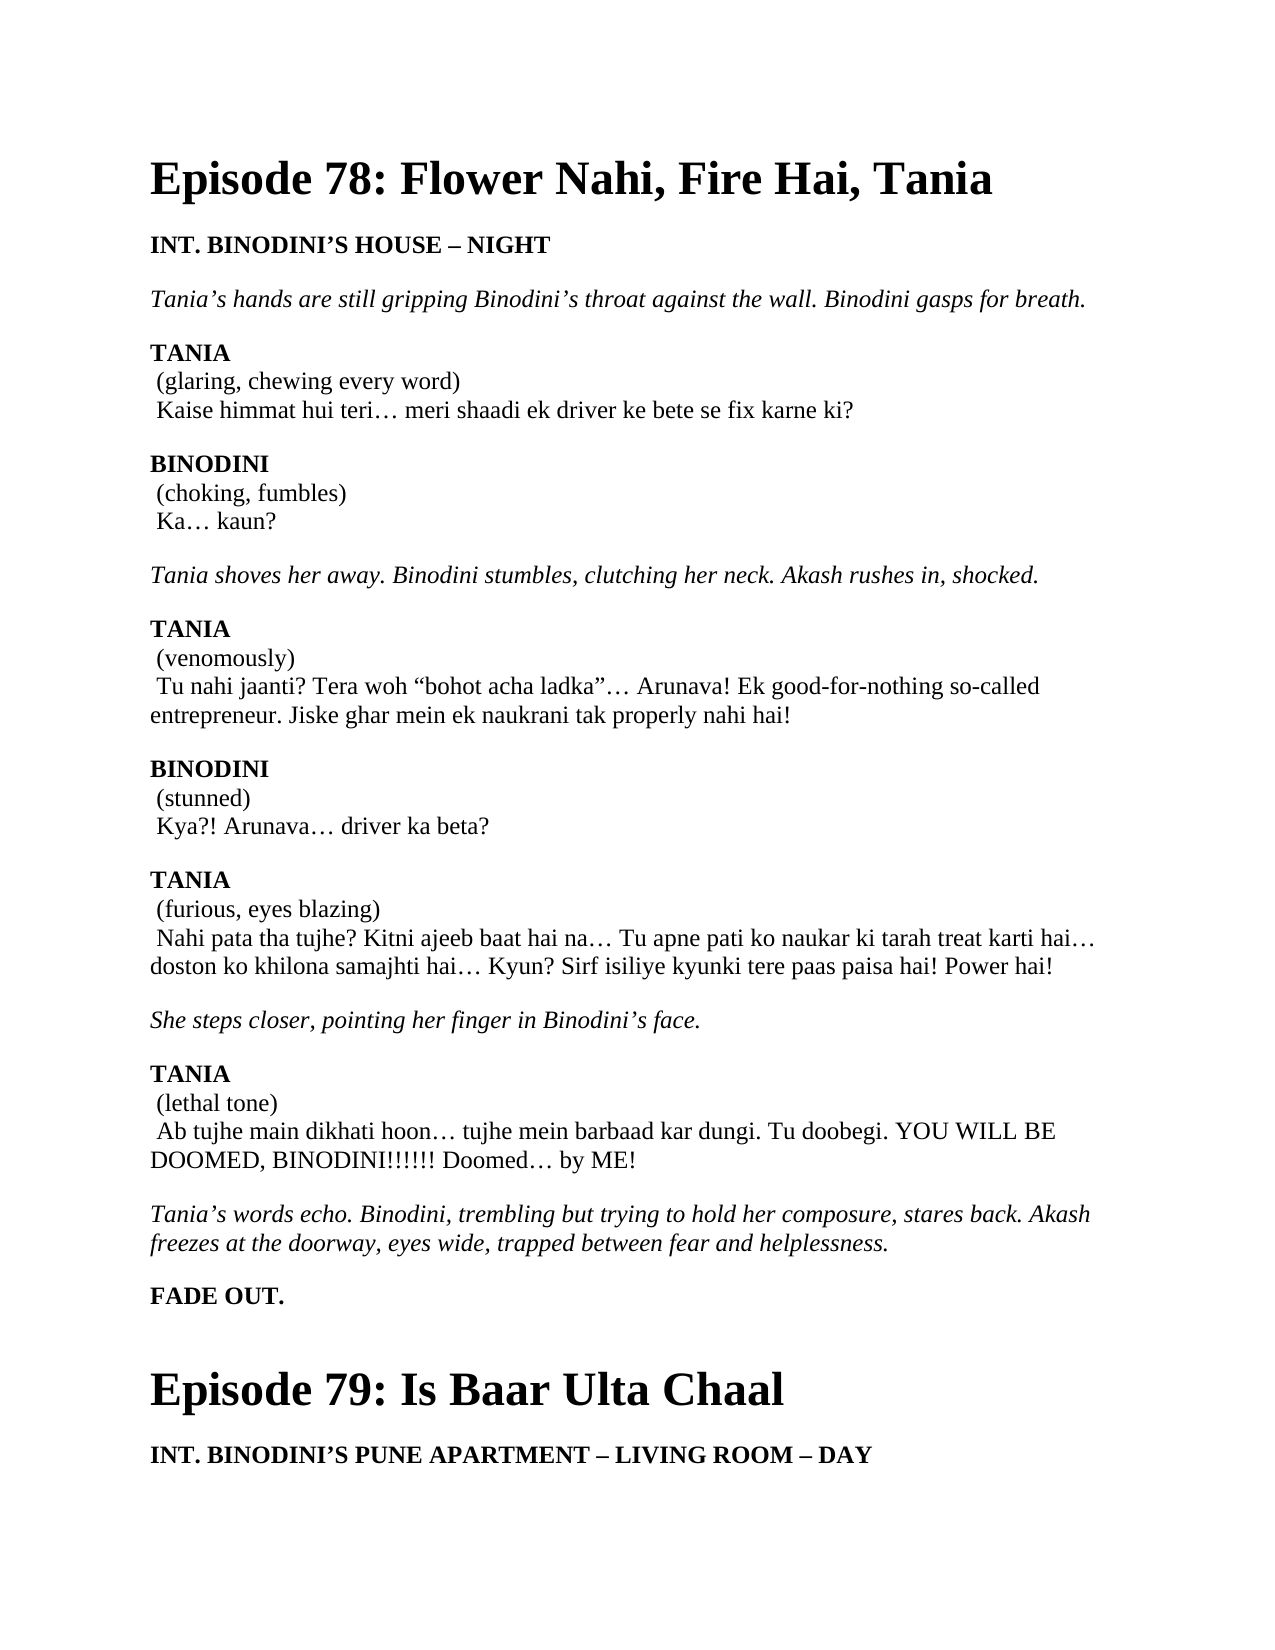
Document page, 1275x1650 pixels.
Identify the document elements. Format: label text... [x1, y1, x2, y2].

text TANIA (lethal tone) Ab tujhe main dikhati hoon… tujhe mein barbaad kar dungi. Tu doobegi. YOU WILL BE DOOMED, BINODINI!!!!!! Doomed… by ME! [150, 1059, 1125, 1174]
text She steps closer, pointing her finger in Binodini’s face. [150, 1005, 1125, 1034]
text Tania’s words echo. Binodini, trembling but trying to hold her composure, stares back. Akash freezes at the doorway, eyes wide, trapped between fear and helplessness. [150, 1199, 1125, 1256]
subtitle Episode 78: Flower Nahi, Fire Hai, Tania [150, 150, 1125, 205]
text FADE OUT. [150, 1281, 1125, 1310]
text Tania’s hands are still gripping Binodini’s throat against the wall. Binodini gasps for breath. [150, 284, 1125, 313]
text TANIA (venomously) Tu nahi jaanti? Tera woh “bohot acha ladka”… Arunava! Ek good-for-nothing so-called entrepreneur. Jiske ghar mein ek naukrani tak properly nahi hai! [150, 614, 1125, 729]
subtitle Episode 79: Is Baar Ulta Chaal [150, 1360, 1125, 1415]
text INT. BINODINI’S HOUSE – NIGHT [150, 230, 1125, 259]
text INT. BINODINI’S PUNE APARTMENT – LIVING ROOM – DAY [150, 1440, 1125, 1469]
text BINODINI (choking, fumbles) Ka… kaun? [150, 449, 1125, 535]
text BINODINI (stunned) Kya?! Arunava… driver ka beta? [150, 754, 1125, 840]
text TANIA (furious, eyes blazing) Nahi pata tha tujhe? Kitni ajeeb baat hai na… Tu apne pati ko naukar ki tarah treat karti hai… doston ko khilona samajhti hai… Kyun? Sirf isiliye kyunki tere paas paisa hai! Power hai! [150, 865, 1125, 980]
text Tania shoves her away. Binodini stumbles, clutching her neck. Akash rushes in, shocked. [150, 560, 1125, 589]
text TANIA (glaring, chewing every word) Kaise himmat hui teri… meri shaadi ek driver ke bete se fix karne ki? [150, 338, 1125, 424]
